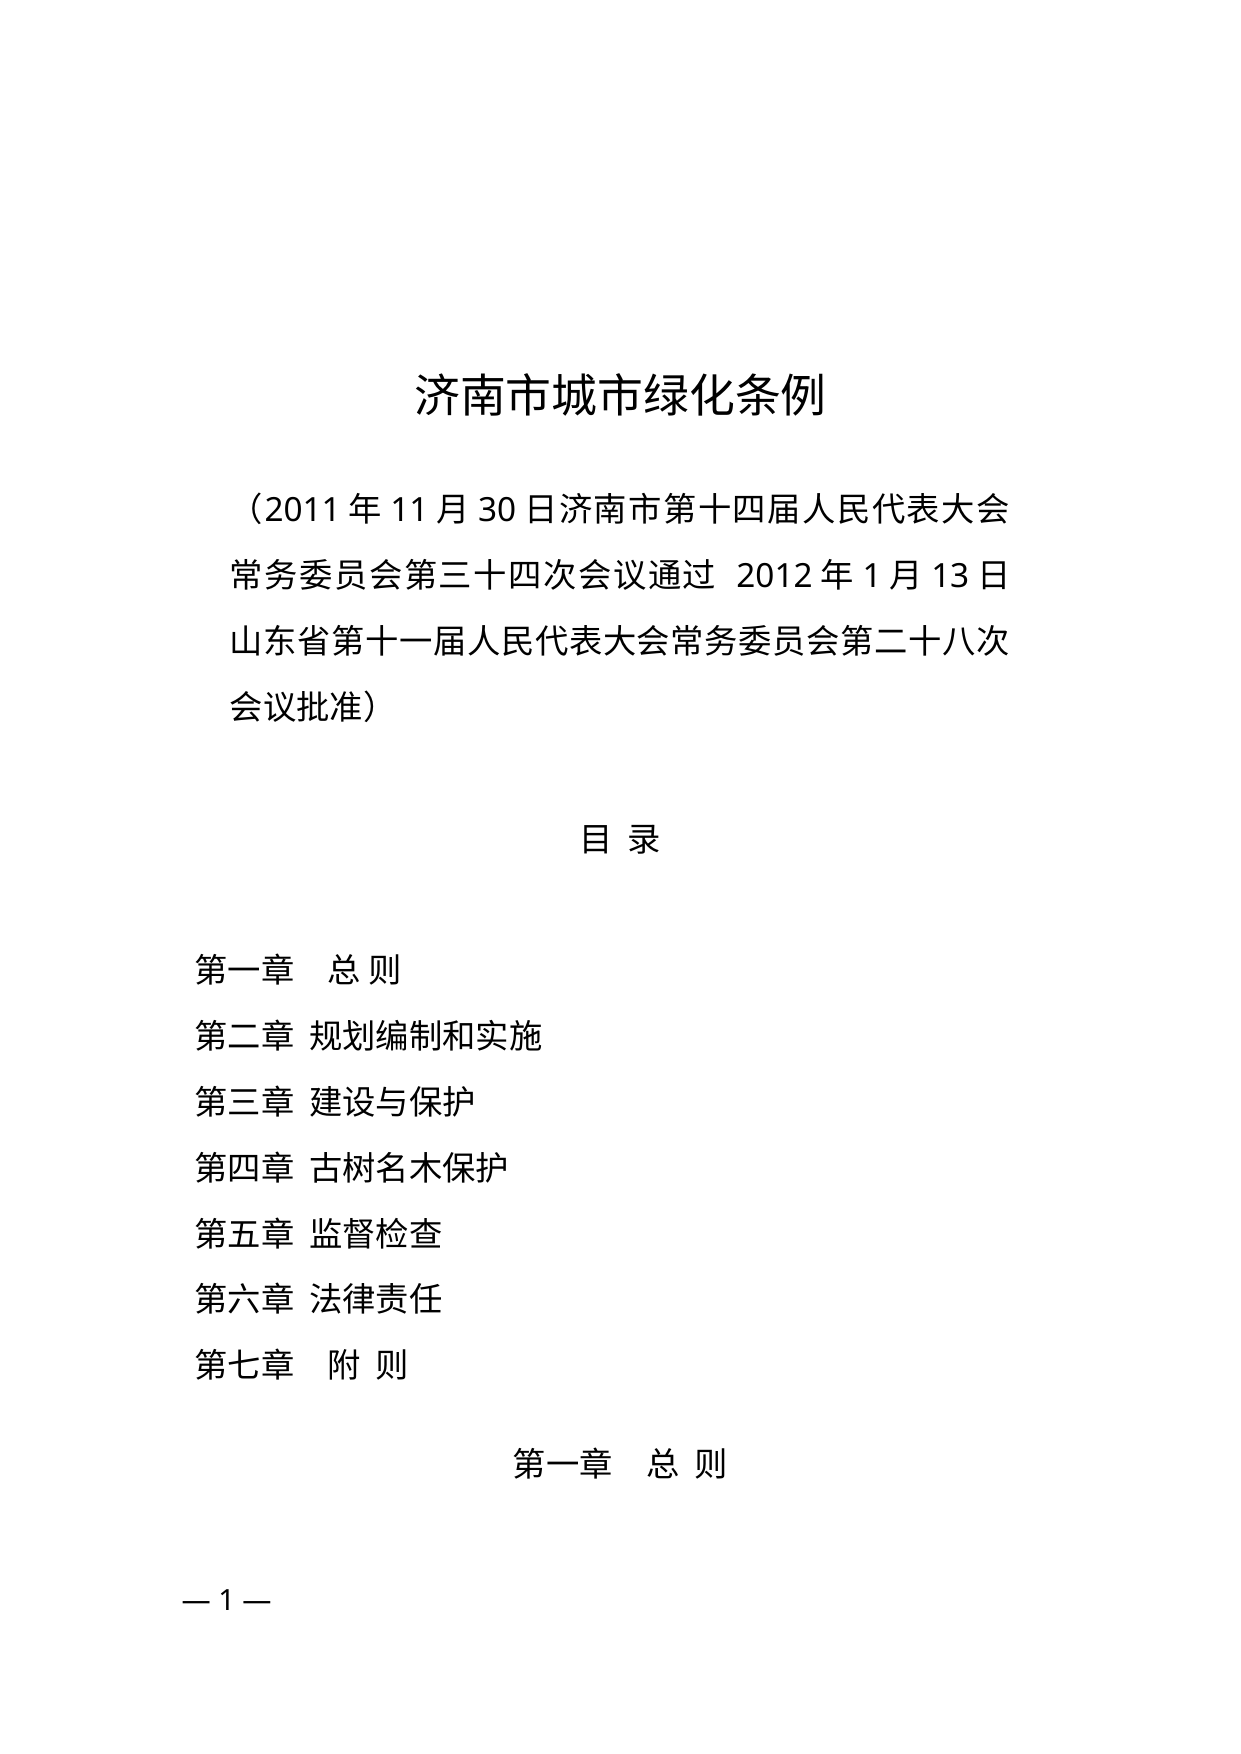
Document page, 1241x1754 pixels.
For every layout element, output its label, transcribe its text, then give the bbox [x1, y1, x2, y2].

text 第一章 总 则 [159, 935, 1081, 1001]
text 济南市城市绿化条例 [159, 343, 1081, 441]
text 第五章 监督检查 [159, 1198, 1081, 1264]
text 第七章 附 则 [159, 1330, 1081, 1396]
text 第一章 总 则 [159, 1429, 1081, 1495]
text 第二章 规划编制和实施 [159, 1001, 1081, 1067]
text 第四章 古树名木保护 [159, 1133, 1081, 1198]
text 第六章 法律责任 [159, 1264, 1081, 1330]
text （2011年11月30日济南市第十四届人民代表大会常务委员会第三十四次会议通过 2012年1月13日山东省第十一届人民代表大会常务委员会第二十八次会议批准） [229, 474, 1011, 738]
text 目 录 [159, 803, 1081, 869]
text 第三章 建设与保护 [159, 1067, 1081, 1133]
